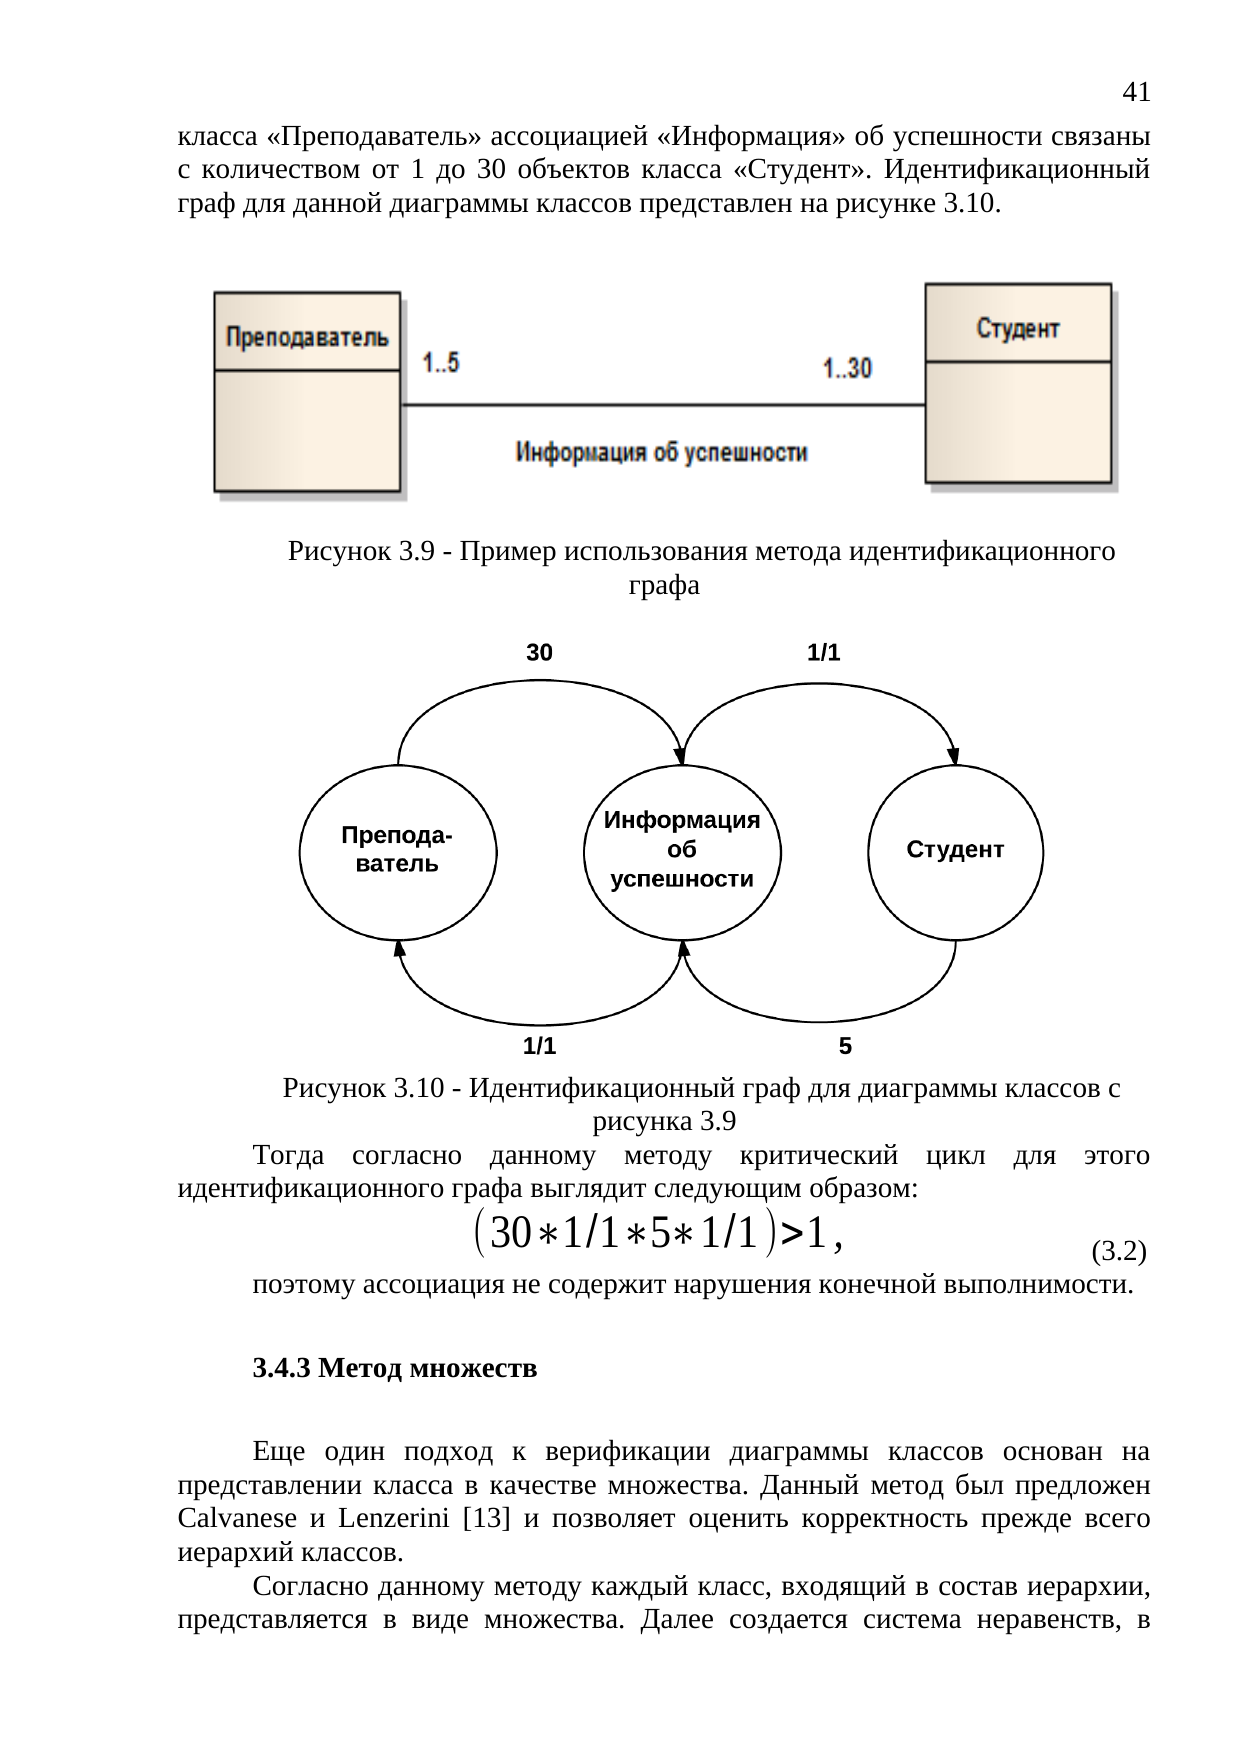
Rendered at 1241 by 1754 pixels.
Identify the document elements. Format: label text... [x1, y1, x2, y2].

text (3.2) [397, 1204, 1152, 1266]
picture [256, 634, 1073, 1070]
text Рисунок 3.10 - Идентификационный граф для диаграммы классов с рисунка 3.9 [177, 1070, 1152, 1137]
text Рисунок 3.9 - Пример использования метода идентификационного графа [177, 533, 1152, 601]
text Тогда согласно данному методу критический цикл для этого идентификационного графа выглядит следующим образом: [177, 1137, 1152, 1204]
picture [189, 252, 1140, 534]
text 3.4.3 Метод множеств [177, 1350, 1152, 1383]
text Еще один подход к верификации диаграммы классов основан на представлении класса в качестве множества. Данный метод был предложен Calvanese и Lenzerini [13] и позволяет оценить корректность прежде всего иерархий классов. [177, 1433, 1152, 1568]
text поэтому ассоциация не содержит нарушения конечной выполнимости. [177, 1266, 1152, 1300]
